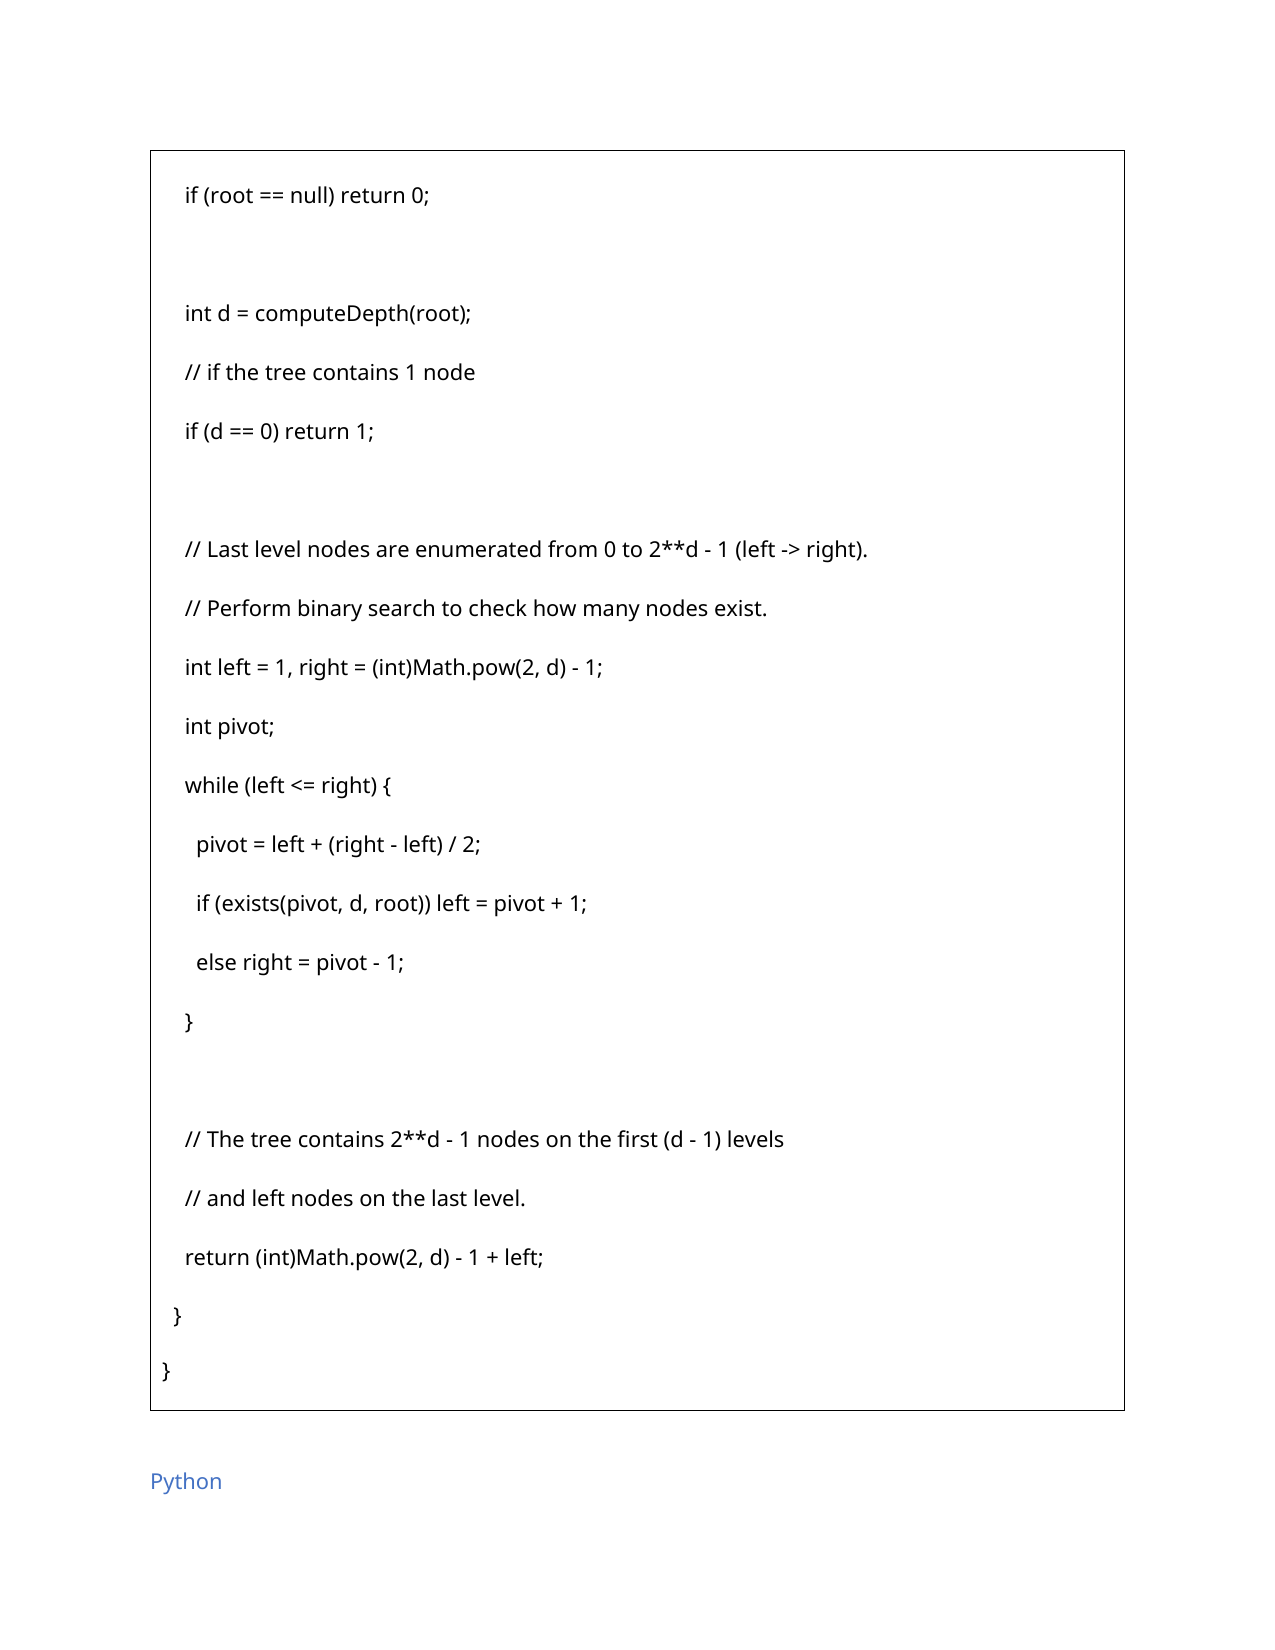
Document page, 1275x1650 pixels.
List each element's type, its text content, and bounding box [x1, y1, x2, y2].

text Python [150, 1466, 1125, 1496]
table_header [151, 151, 1124, 1410]
